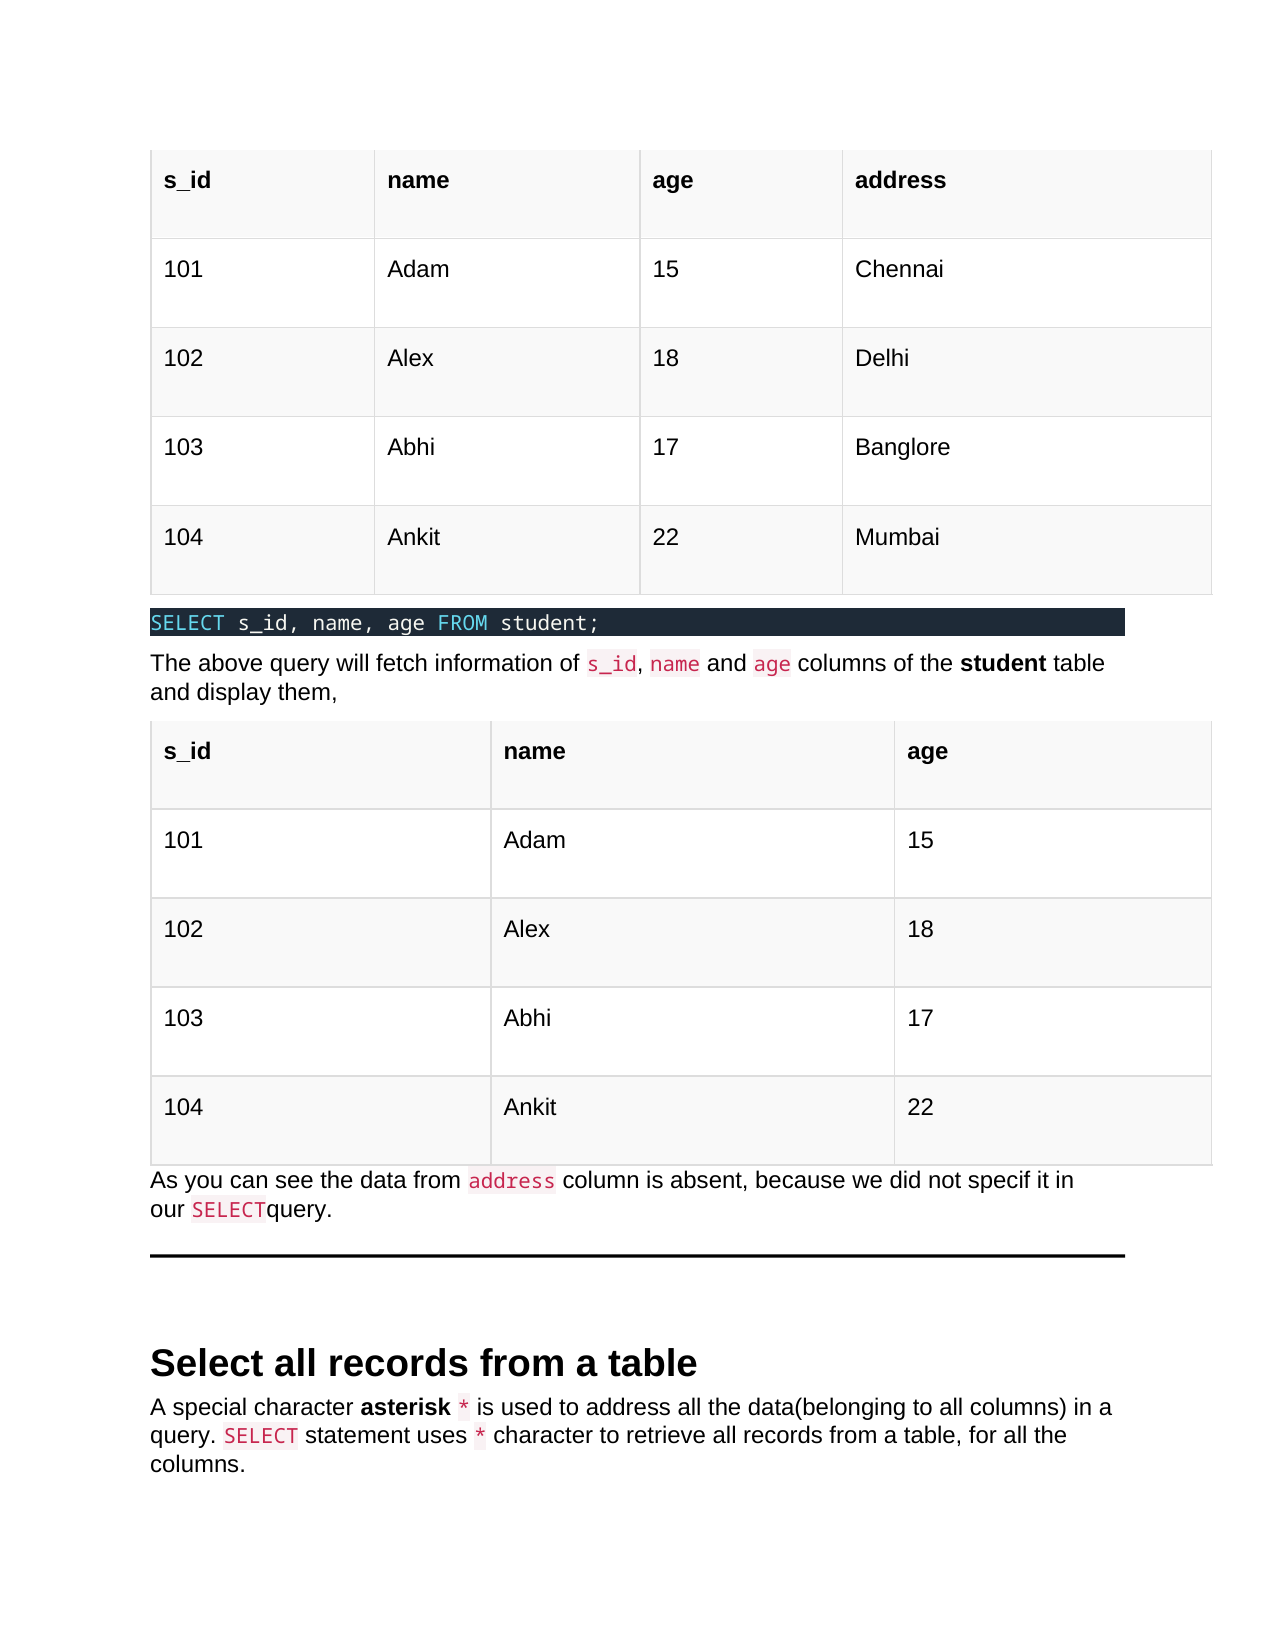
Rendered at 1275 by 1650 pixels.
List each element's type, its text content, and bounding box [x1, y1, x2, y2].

table_cell 103 [152, 988, 490, 1075]
table_cell Banglore [843, 417, 1211, 505]
table_cell Alex [492, 899, 894, 986]
table_header address [843, 150, 1211, 237]
table_cell 18 [641, 328, 842, 416]
table_cell Adam [492, 810, 894, 897]
text SELECT s_id, name, age FROM student; [150, 608, 1125, 636]
table_cell Alex [375, 328, 639, 416]
table_cell Adam [375, 239, 639, 327]
table_header age [895, 721, 1211, 808]
text As you can see the data from address column is absent, because we did not specif it in our SELECTquery. [150, 1166, 1125, 1223]
table_cell 18 [895, 899, 1211, 986]
table_cell 22 [895, 1077, 1211, 1164]
table_cell 17 [641, 417, 842, 505]
table_cell 17 [895, 988, 1211, 1075]
table_cell Mumbai [843, 506, 1211, 594]
text A special character asterisk * is used to address all the data(belonging to all columns) in a query. SELECT statement uses * character to retrieve all records from a table, for all the columns. [150, 1393, 1125, 1478]
table_cell 101 [152, 239, 374, 327]
table_cell 104 [152, 1077, 490, 1164]
table_cell Abhi [492, 988, 894, 1075]
table_cell Delhi [843, 328, 1211, 416]
table_cell 22 [641, 506, 842, 594]
subtitle Select all records from a table [150, 1322, 1125, 1385]
table_cell 103 [152, 417, 374, 505]
table_cell 101 [152, 810, 490, 897]
table_cell Ankit [492, 1077, 894, 1164]
table_header age [641, 150, 842, 237]
table_cell 104 [152, 506, 374, 594]
text The above query will fetch information of s_id, name and age columns of the student table and display them, [150, 649, 1125, 705]
table_cell 102 [152, 899, 490, 986]
table_header s_id [152, 721, 490, 808]
table_header s_id [152, 150, 374, 237]
table_header name [375, 150, 639, 237]
table_cell Abhi [375, 417, 639, 505]
table_cell Ankit [375, 506, 639, 594]
table_cell 15 [641, 239, 842, 327]
table_cell 15 [895, 810, 1211, 897]
table_cell Chennai [843, 239, 1211, 327]
table_cell 102 [152, 328, 374, 416]
table_header name [492, 721, 894, 808]
